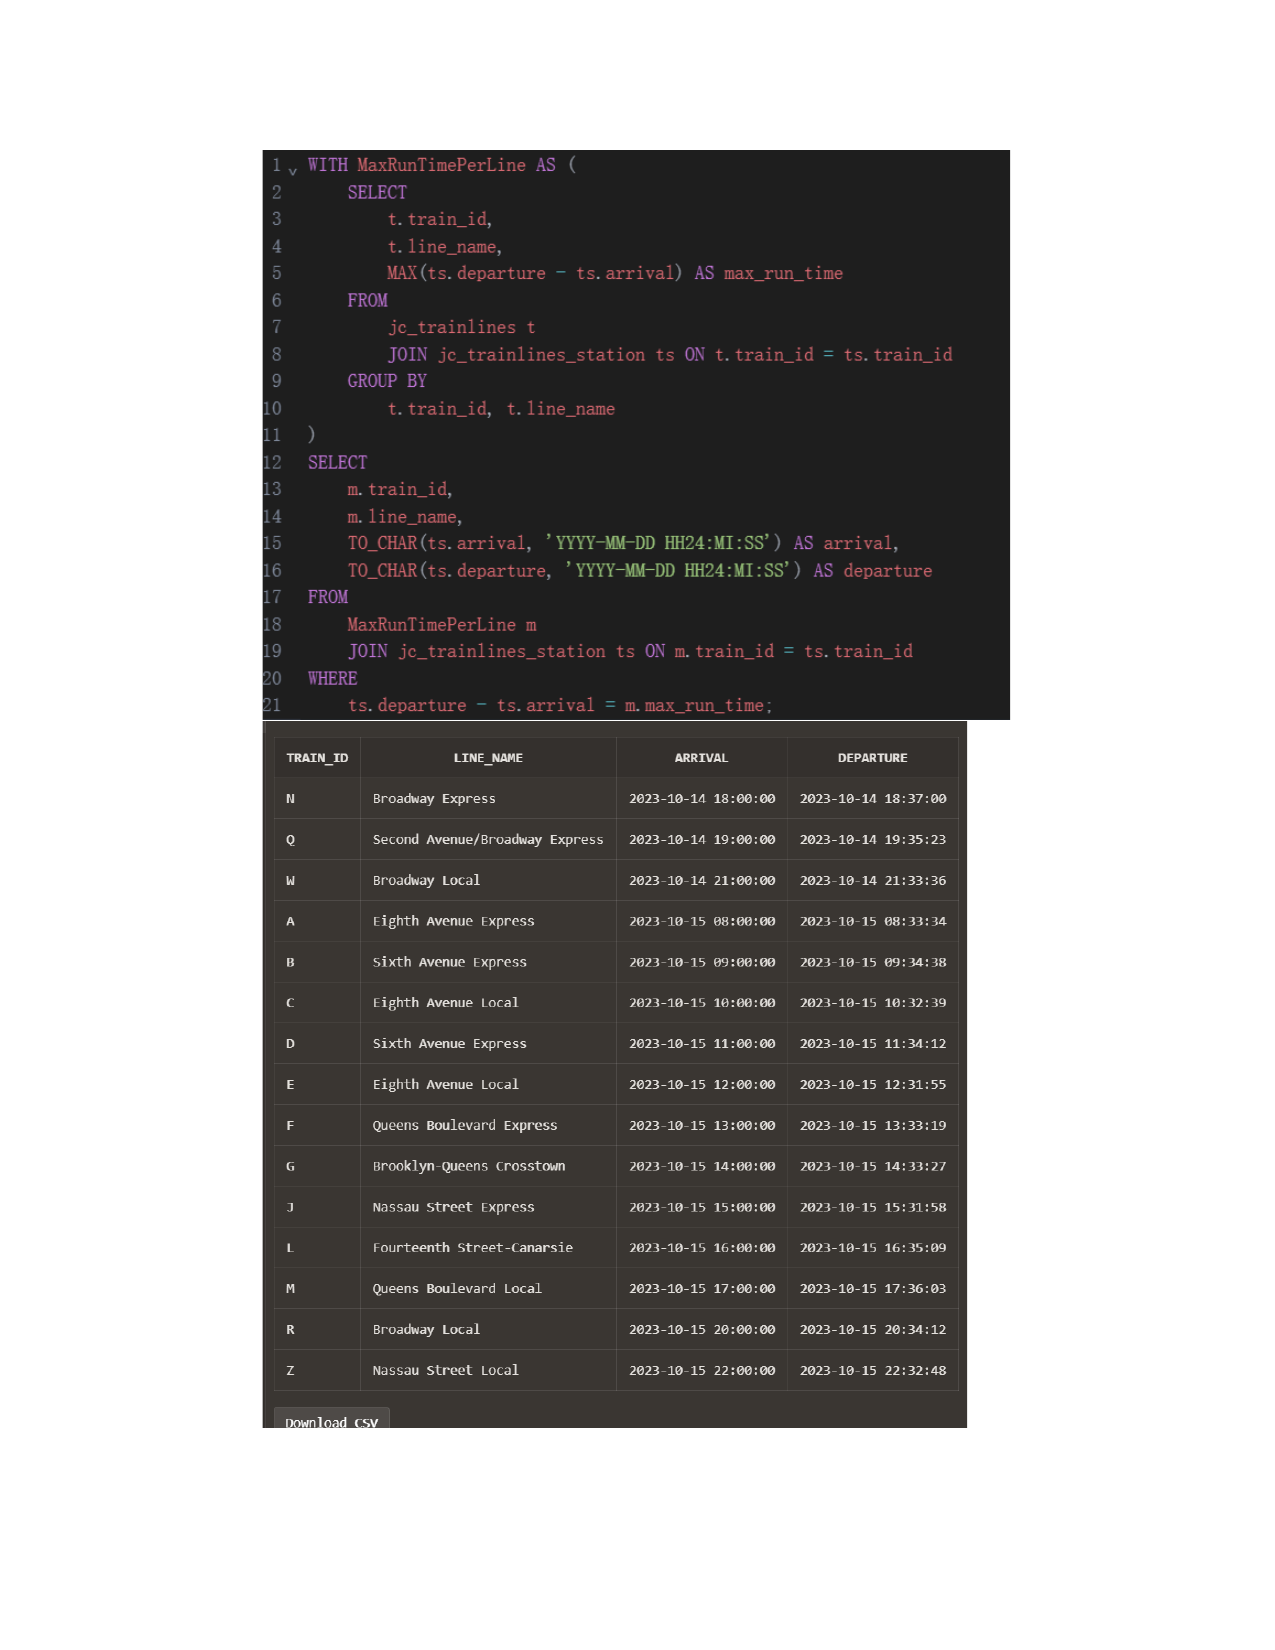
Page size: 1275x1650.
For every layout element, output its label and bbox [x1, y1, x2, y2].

picture [262, 150, 1011, 720]
picture [262, 721, 968, 1428]
